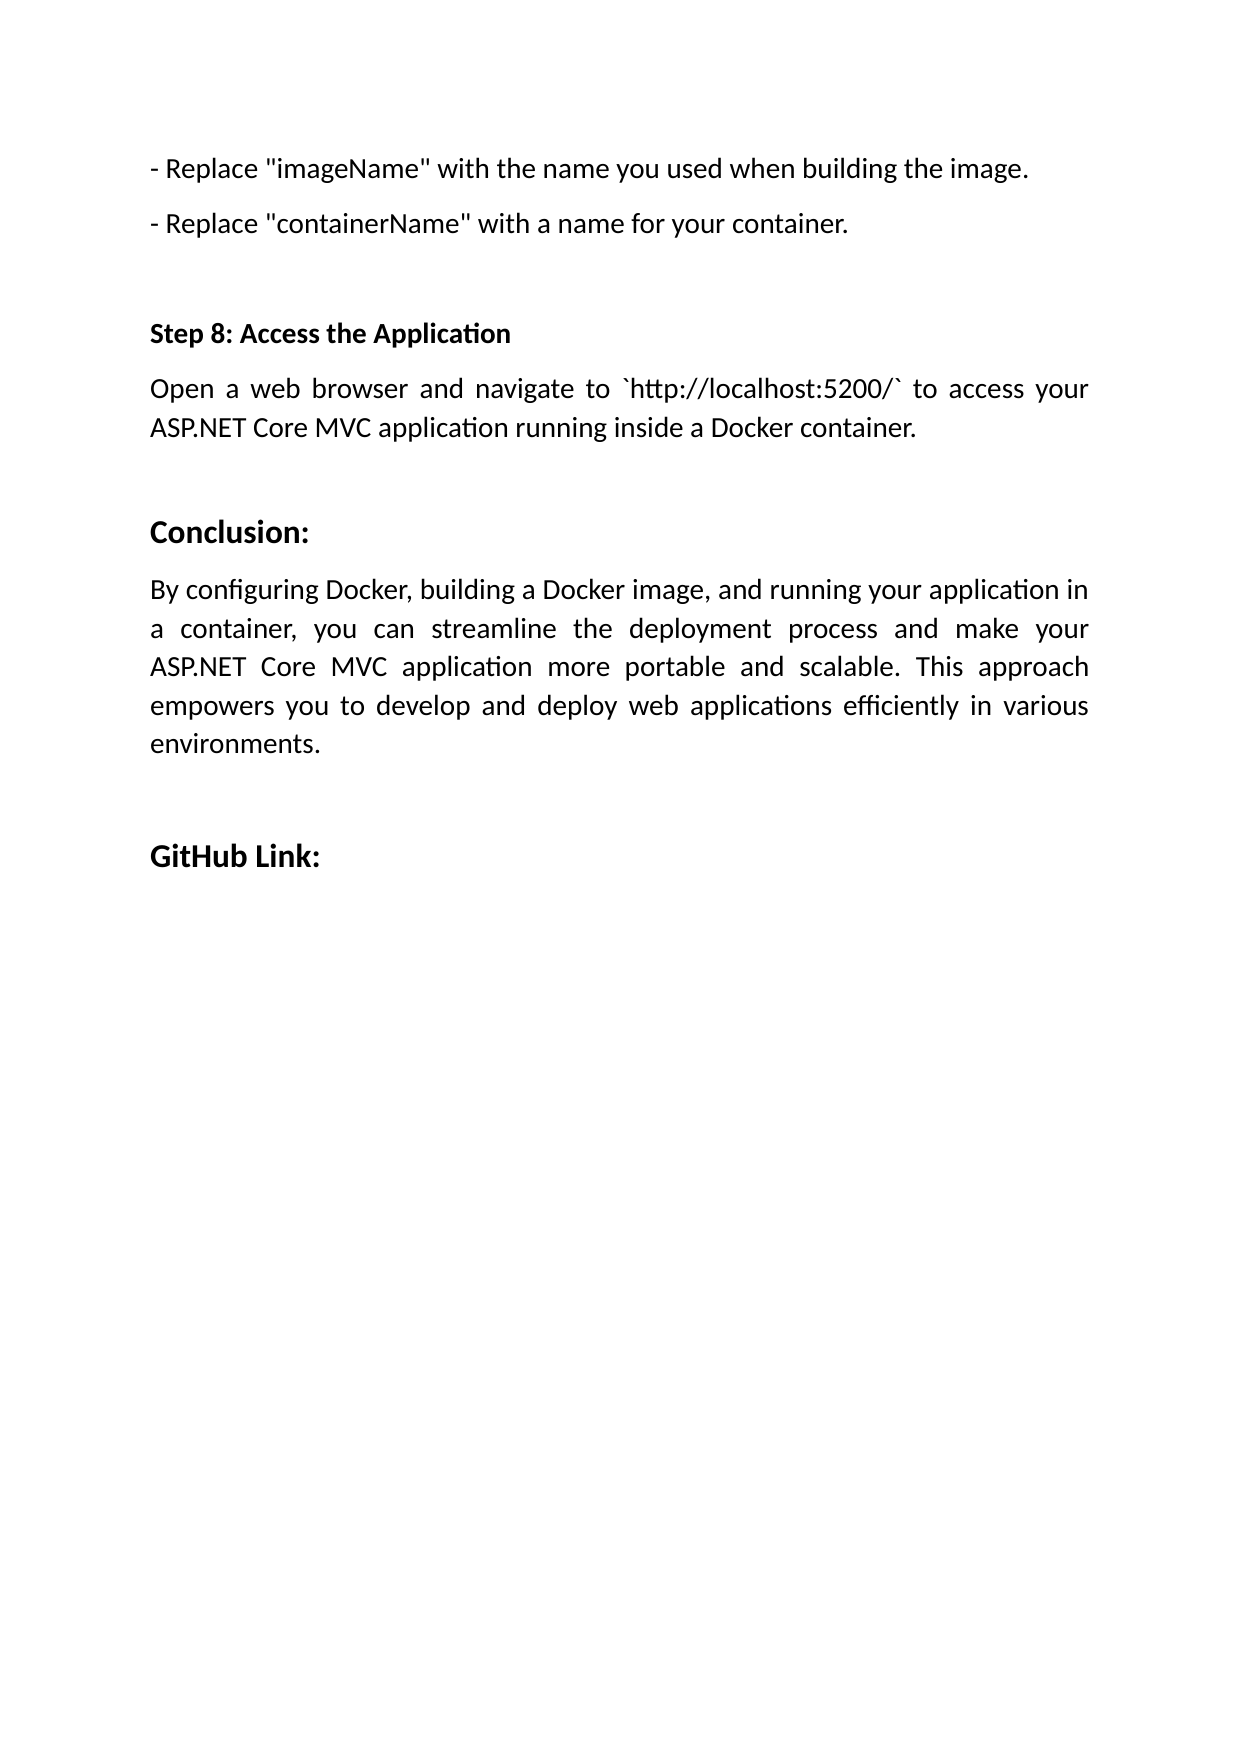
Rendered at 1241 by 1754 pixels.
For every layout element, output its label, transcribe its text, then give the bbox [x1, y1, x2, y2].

text Conclusion: [150, 511, 1090, 552]
text Open a web browser and navigate to `http://localhost:5200/` to access your ASP.NET Core MVC application running inside a Docker container. [150, 370, 1090, 444]
text GitHub Link: [150, 835, 1090, 876]
text - Replace "containerName" with a name for your container. [150, 205, 1090, 241]
text By configuring Docker, building a Docker image, and running your application in a container, you can streamline the deployment process and make your ASP.NET Core MVC application more portable and scalable. This approach empowers you to develop and deploy web applications efficiently in various environments. [150, 571, 1090, 761]
text Step 8: Access the Application [150, 315, 1090, 351]
text - Replace "imageName" with the name you used when building the image. [150, 150, 1090, 186]
